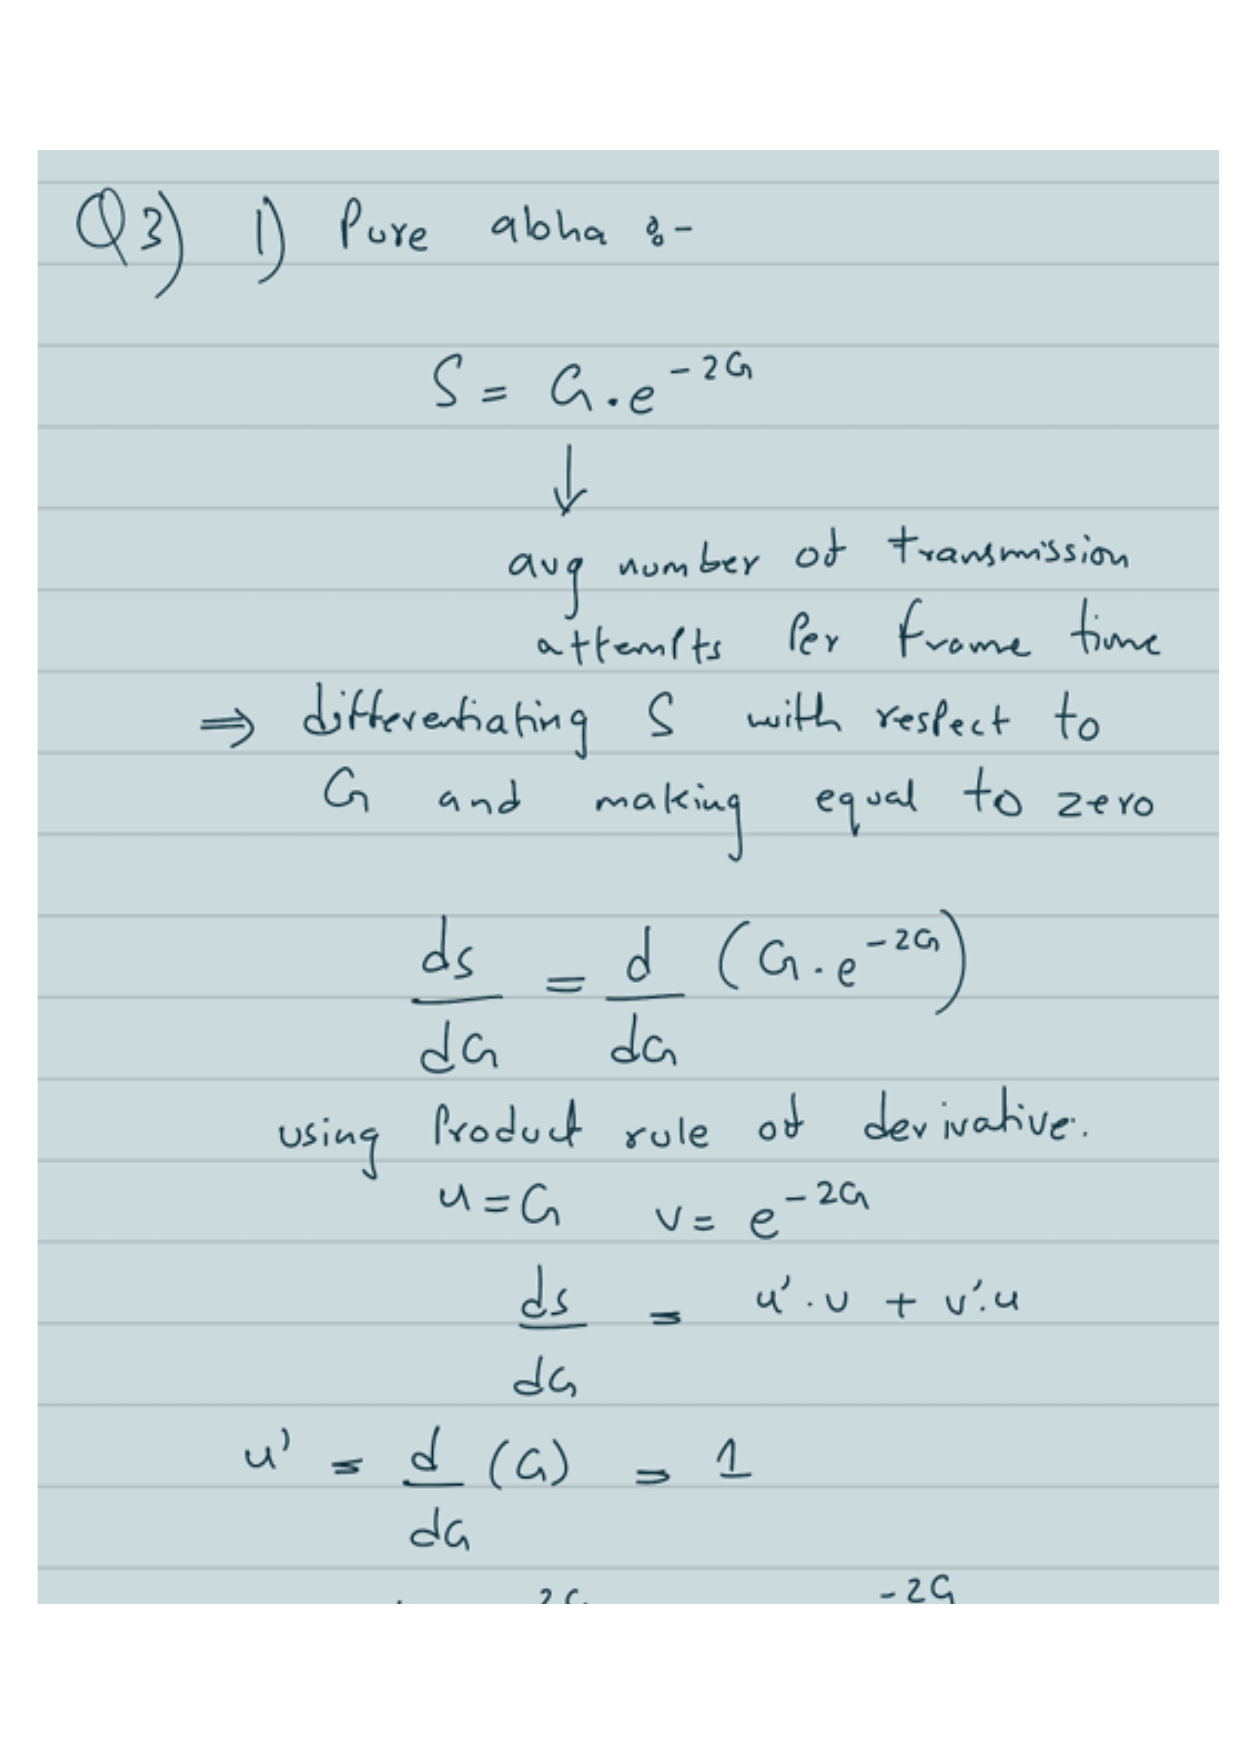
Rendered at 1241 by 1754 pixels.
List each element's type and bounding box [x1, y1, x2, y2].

picture [37, 150, 1220, 1604]
